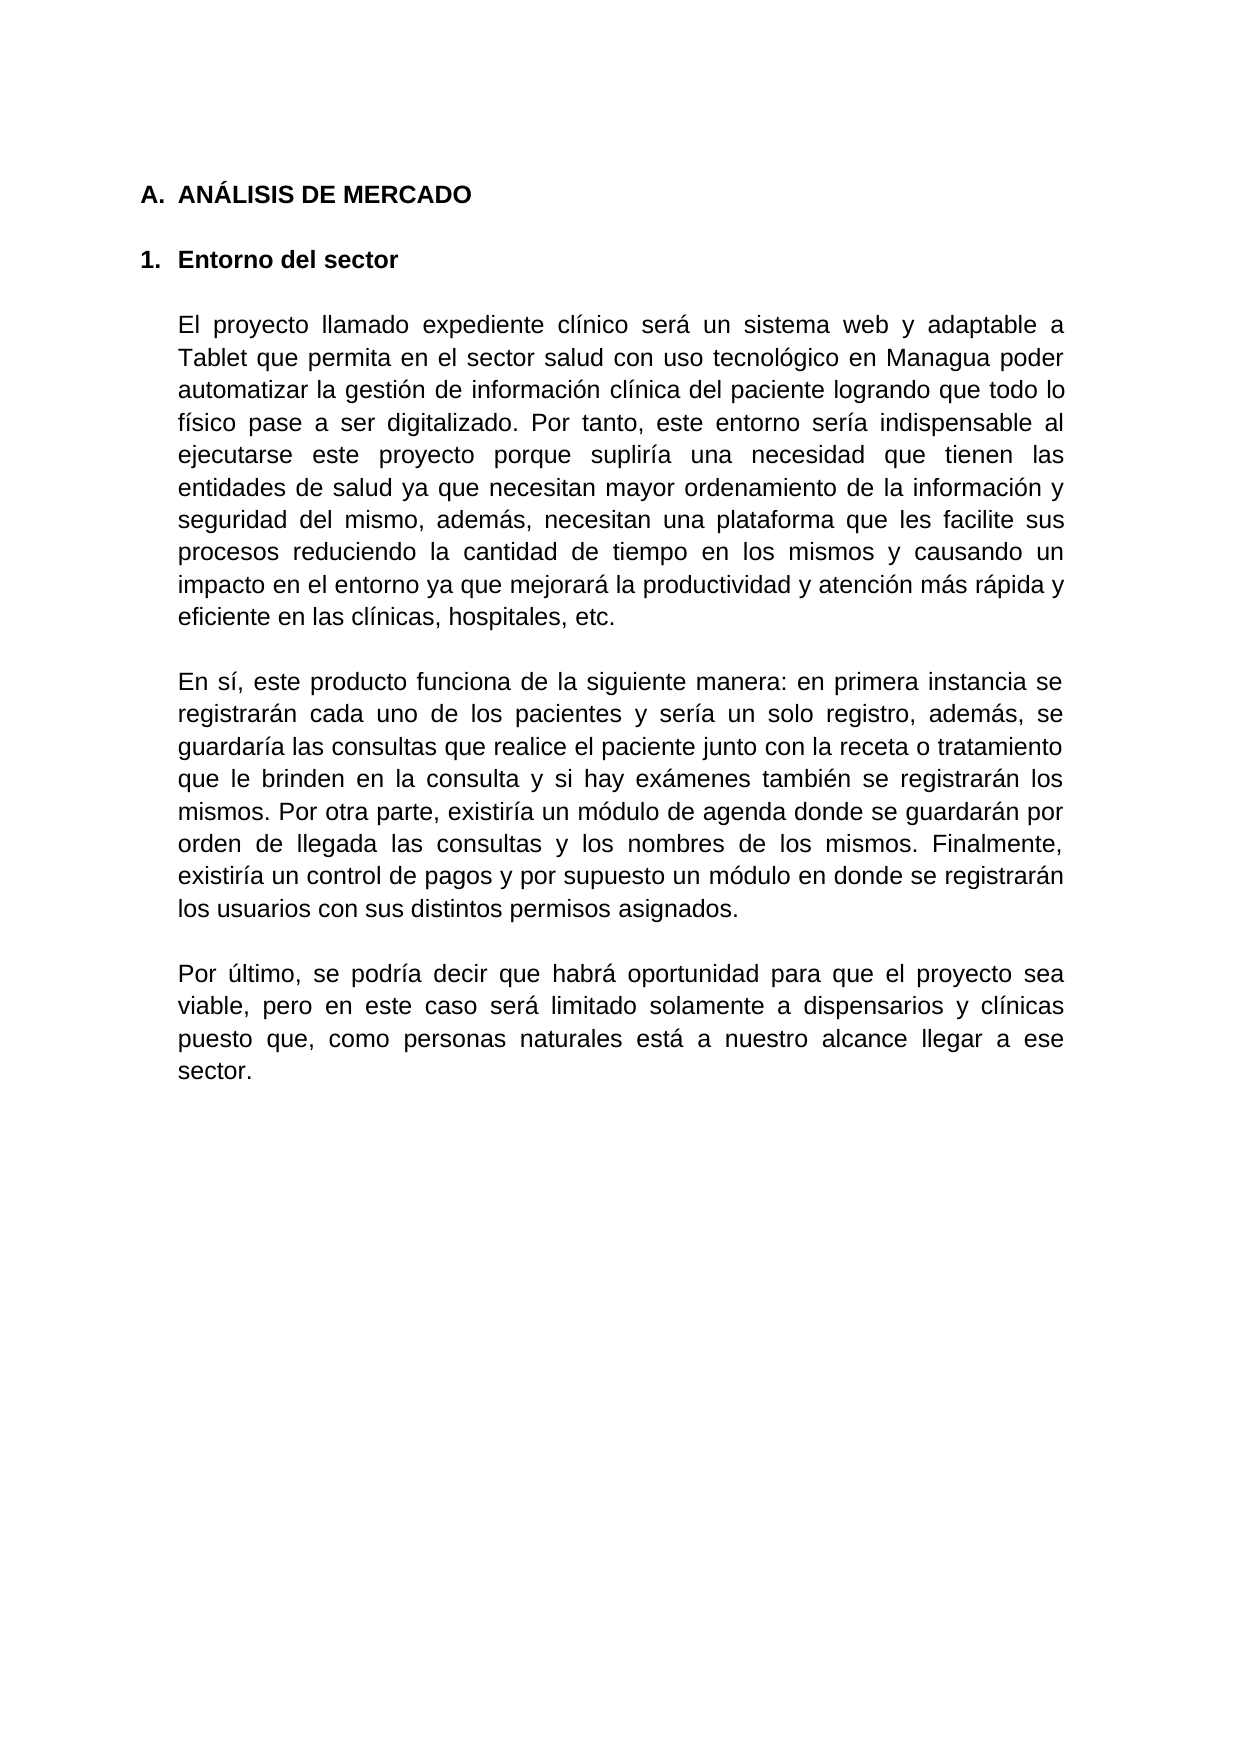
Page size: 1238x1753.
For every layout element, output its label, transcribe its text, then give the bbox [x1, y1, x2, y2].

text En sí, este producto funciona de la siguiente manera: en primera instancia se registrarán cada uno de los pacientes y sería un solo registro, además, se guardaría las consultas que realice el paciente junto con la receta o tratamiento que le brinden en la consulta y si hay exámenes también se registrarán los mismos. Por otra parte, existiría un módulo de agenda donde se guardarán por orden de llegada las consultas y los nombres de los mismos. Finalmente, existiría un control de pagos y por supuesto un módulo en donde se registrarán los usuarios con sus distintos permisos asignados. [178, 667, 1064, 922]
subtitle ANÁLISIS DE MERCADO [140, 180, 1078, 208]
text El proyecto llamado expediente clínico será un sistema web y adaptable a Tablet que permita en el sector salud con uso tecnológico en Managua poder automatizar la gestión de información clínica del paciente logrando que todo lo físico pase a ser digitalizado. Por tanto, este entorno sería indispensable al ejecutarse este proyecto porque supliría una necesidad que tienen las entidades de salud ya que necesitan mayor ordenamiento de la información y seguridad del mismo, además, necesitan una plataforma que les facilite sus procesos reduciendo la cantidad de tiempo en los mismos y causando un impacto en el entorno ya que mejorará la productividad y atención más rápida y eficiente en las clínicas, hospitales, etc. [178, 311, 1066, 631]
text Por último, se podría decir que habrá oportunidad para que el proyecto sea viable, pero en este caso será limitado solamente a dispensarios y clínicas puesto que, como personas naturales está a nuestro alcance llegar a ese sector. [178, 959, 1066, 1085]
list Entorno del sector [140, 245, 1078, 274]
